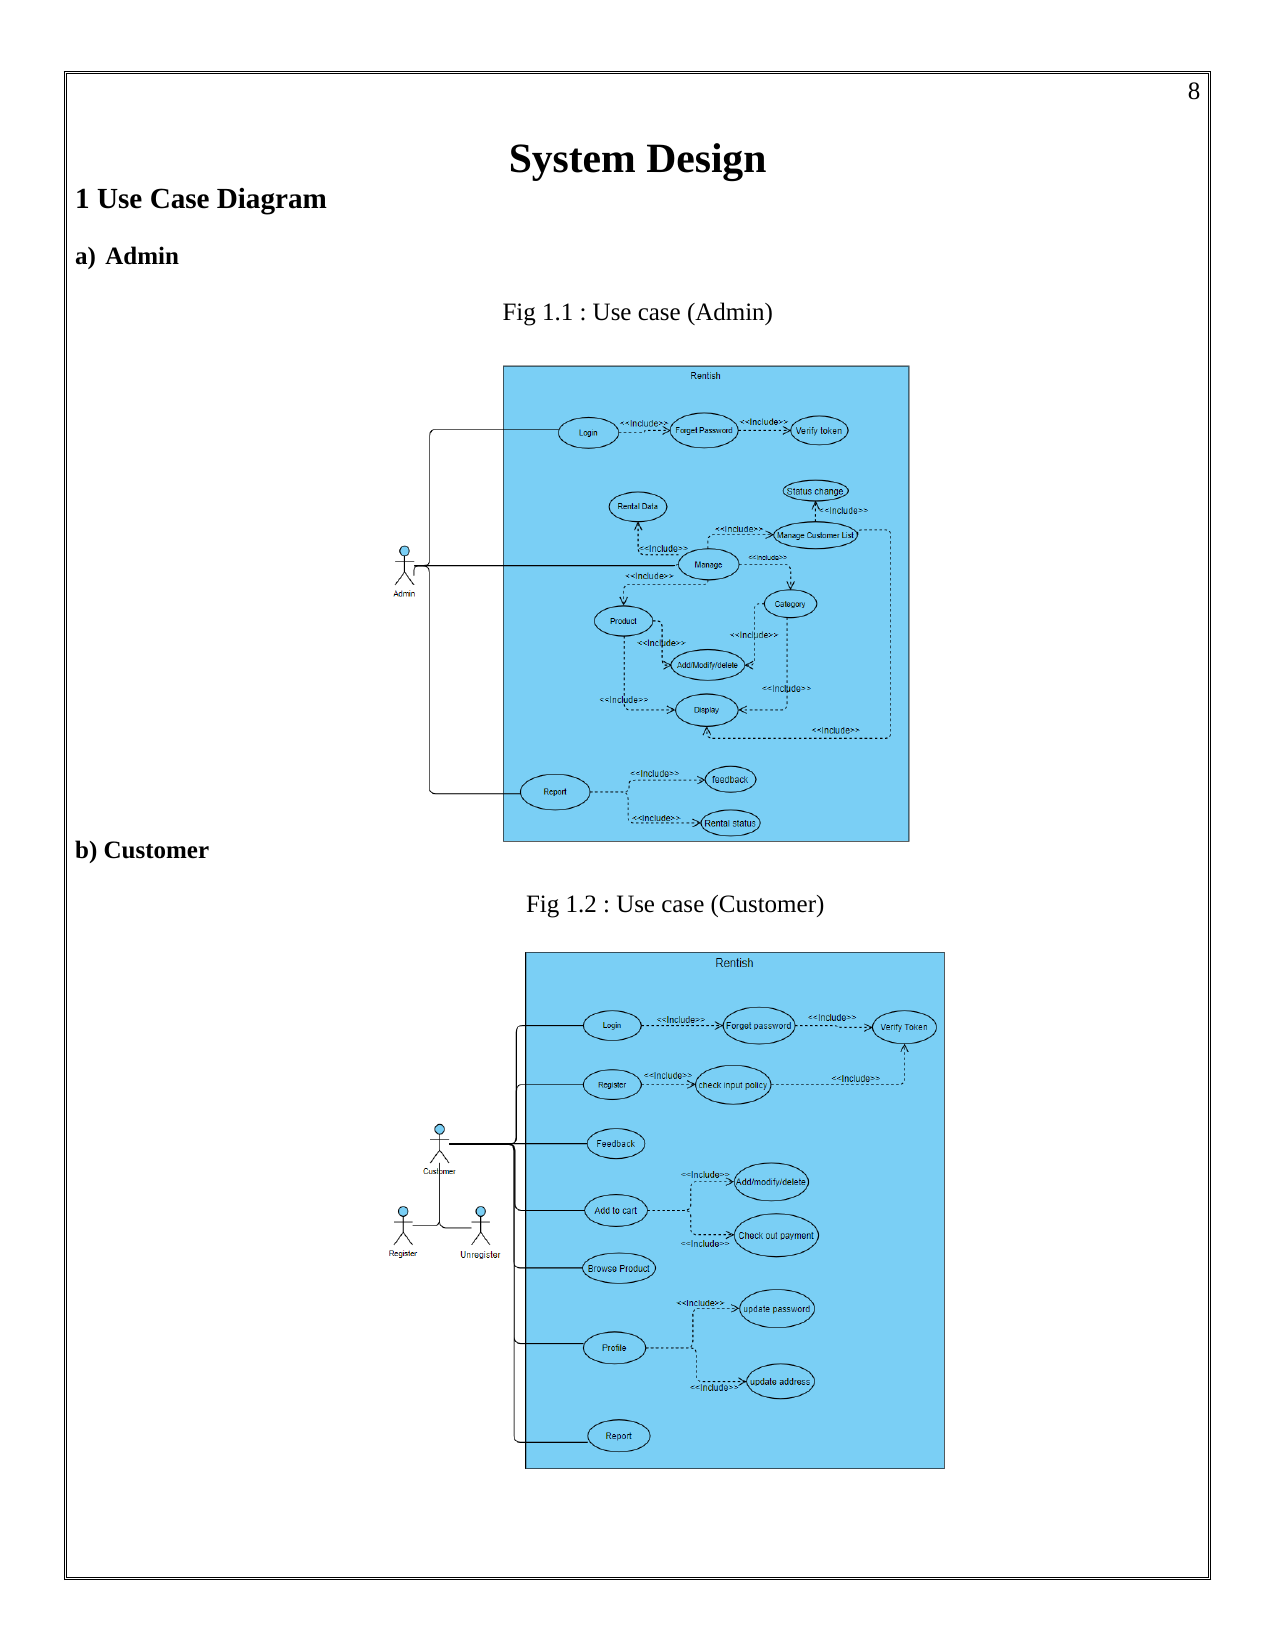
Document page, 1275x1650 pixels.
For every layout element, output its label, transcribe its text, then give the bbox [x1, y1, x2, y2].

text System Design [75, 134, 1200, 182]
subtitle Fig 1.2 : Use case (Customer) [75, 889, 1200, 918]
picture [367, 351, 925, 856]
subtitle a) Admin [75, 241, 1200, 270]
subtitle 1 Use Case Diagram [75, 182, 1200, 215]
picture [380, 945, 954, 1474]
subtitle b) Customer [75, 836, 1200, 864]
subtitle Fig 1.1 : Use case (Admin) [75, 297, 1200, 326]
